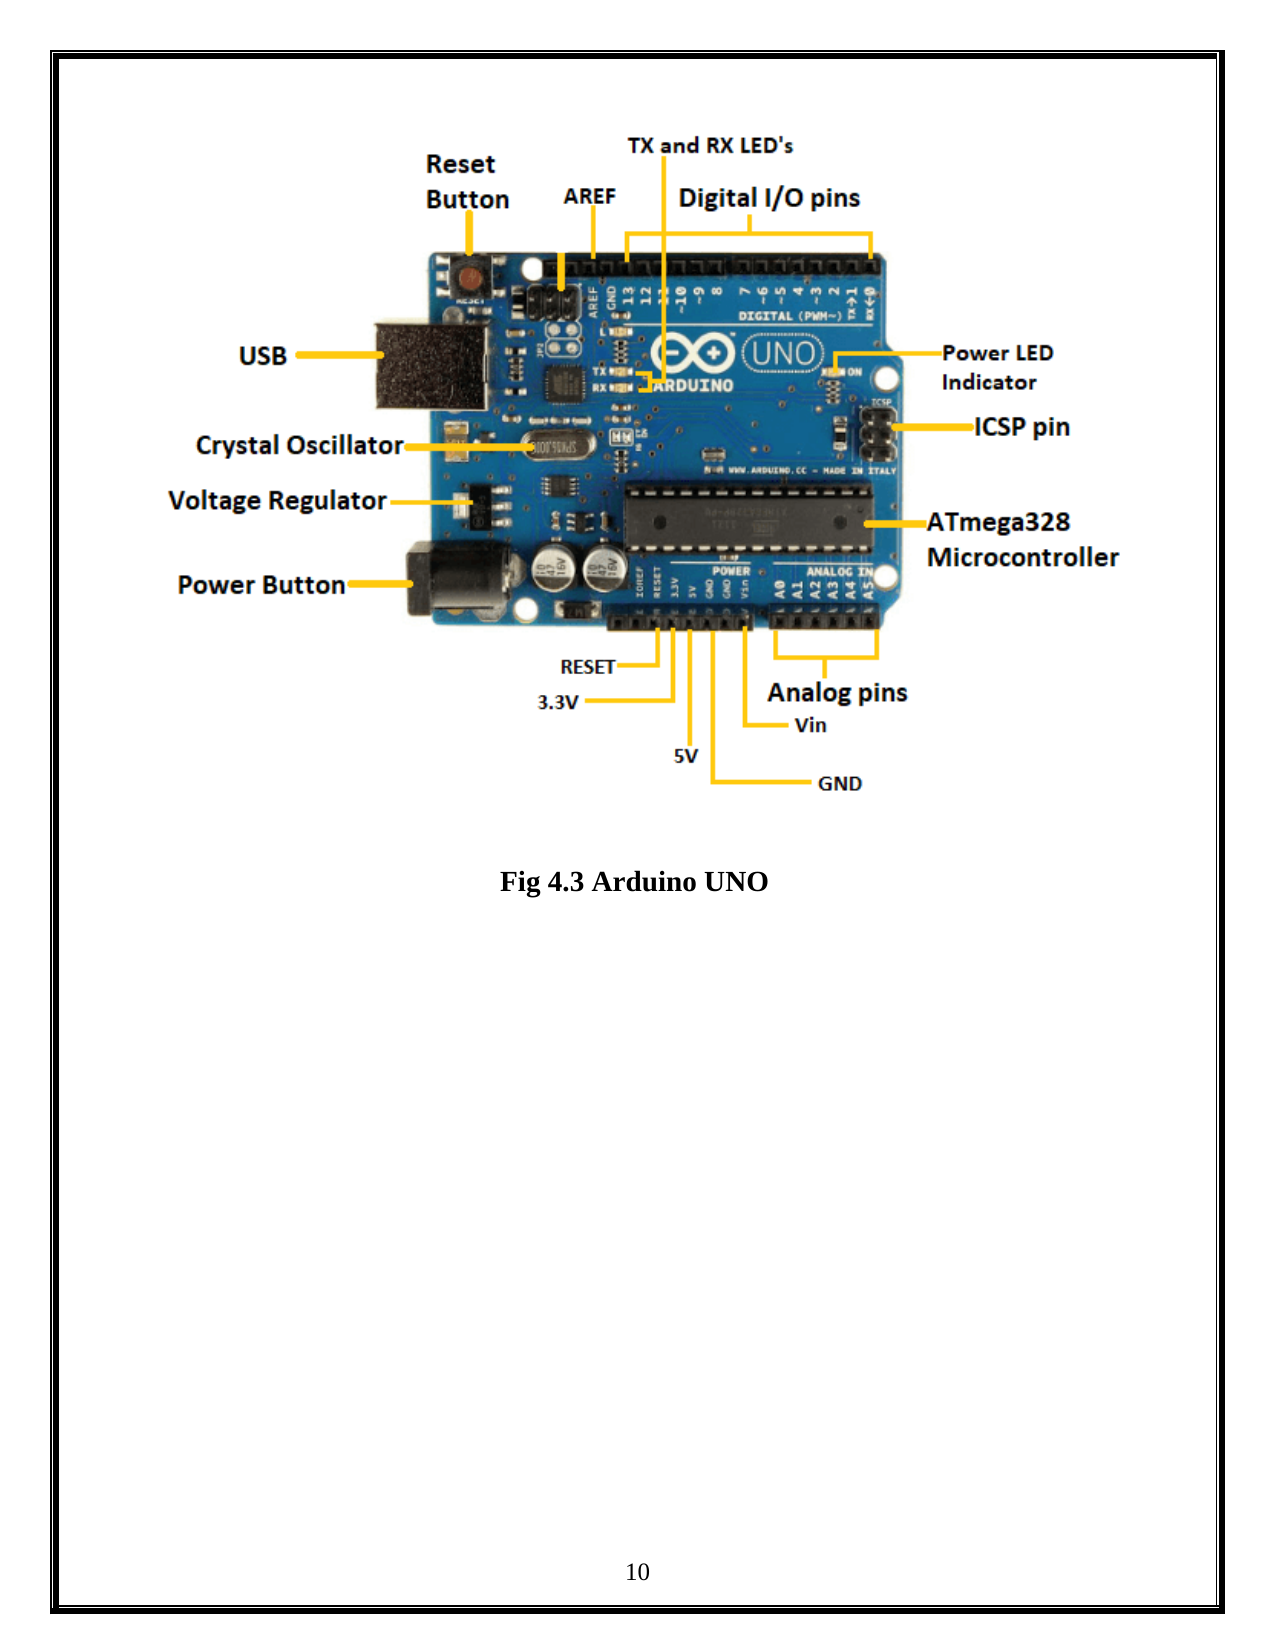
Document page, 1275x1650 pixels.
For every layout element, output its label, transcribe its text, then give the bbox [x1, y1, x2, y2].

picture [150, 121, 1125, 800]
text Fig 4.3 Arduino UNO [150, 864, 1125, 897]
